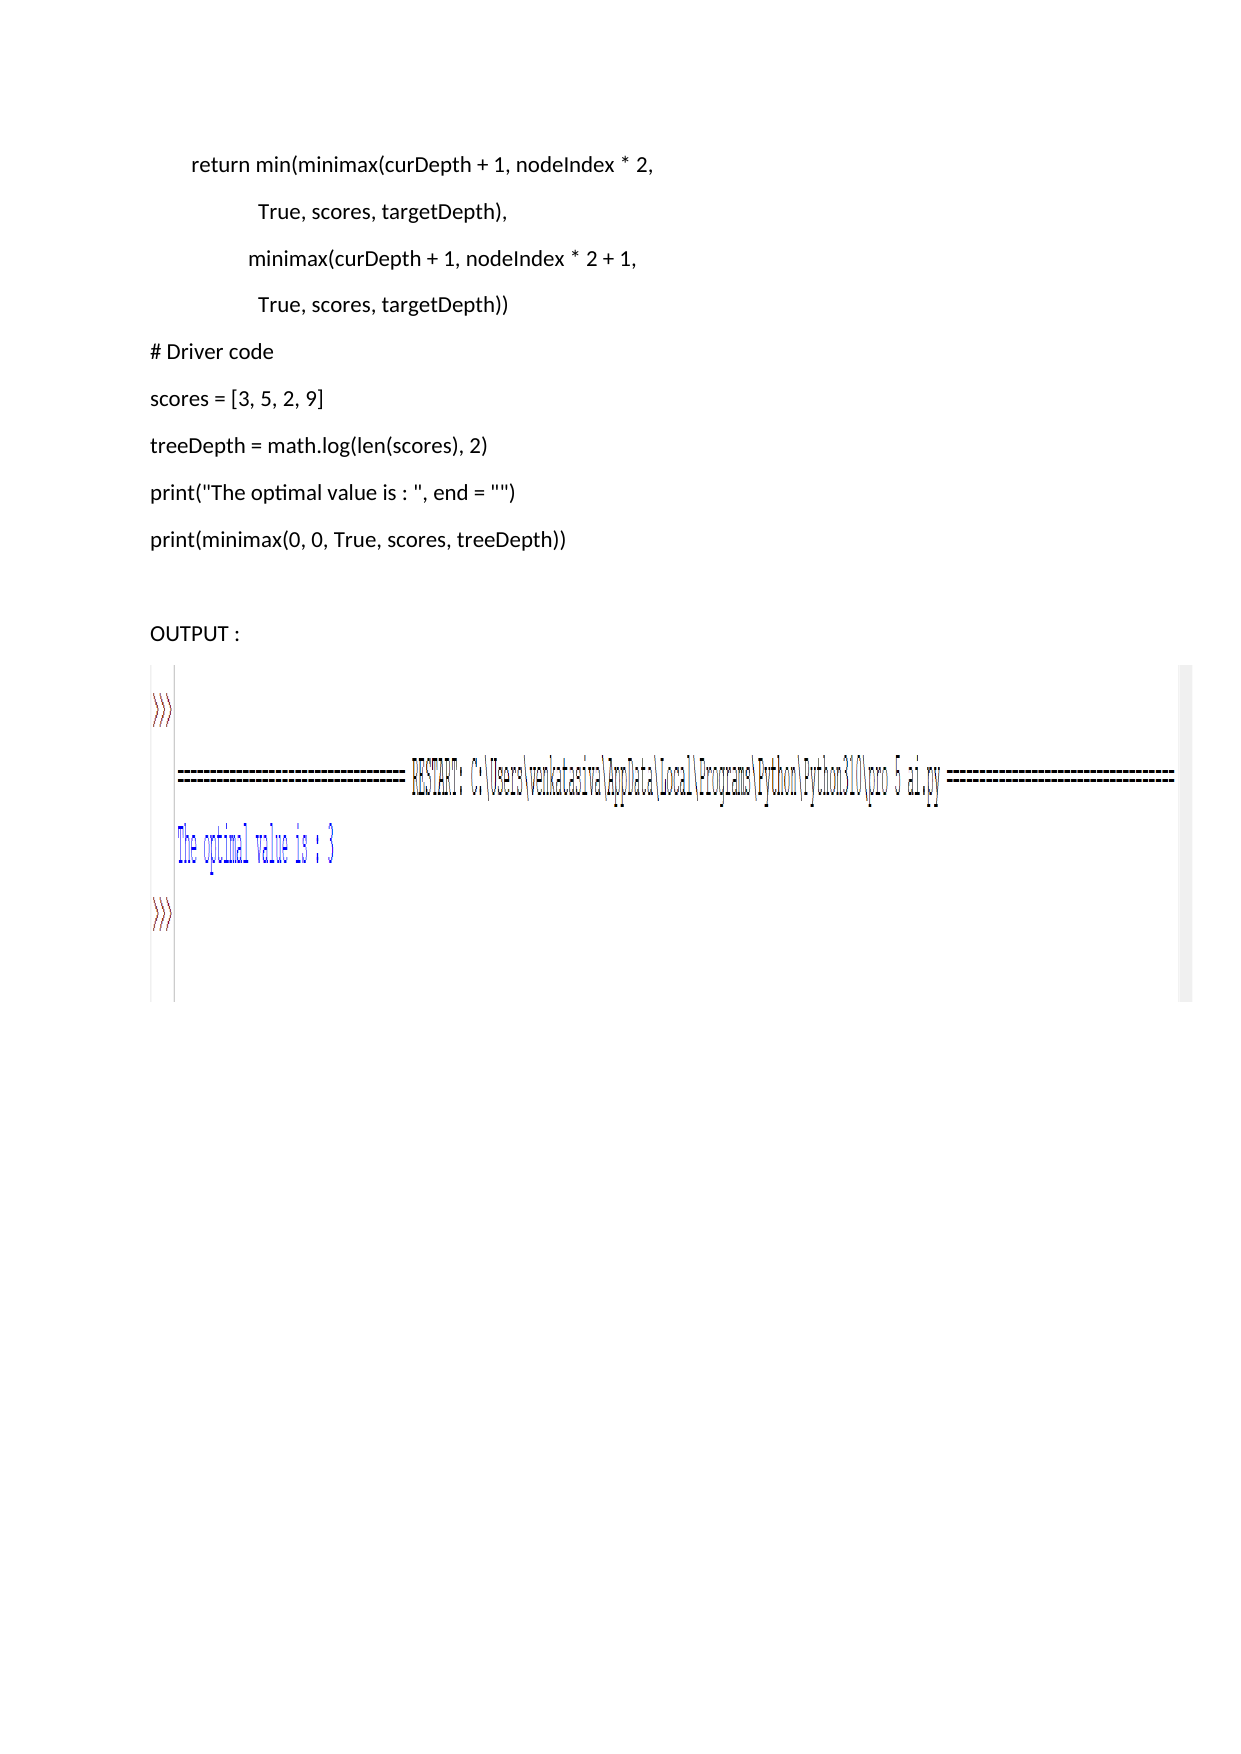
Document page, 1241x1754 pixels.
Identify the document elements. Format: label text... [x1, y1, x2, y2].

picture [150, 665, 1193, 1002]
text True, scores, targetDepth), [150, 197, 1090, 225]
text return min(minimax(curDepth + 1, nodeIndex * 2, [150, 150, 1090, 178]
text OUTPUT : [150, 619, 1090, 647]
text # Driver code [150, 337, 1090, 366]
text print(minimax(0, 0, True, scores, treeDepth)) [150, 525, 1090, 553]
text print("The optimal value is : ", end = "") [150, 478, 1090, 506]
text True, scores, targetDepth)) [150, 291, 1090, 319]
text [150, 244, 1090, 272]
text treeDepth = math.log(len(scores), 2) [150, 431, 1090, 459]
text scores = [3, 5, 2, 9] [150, 384, 1090, 412]
